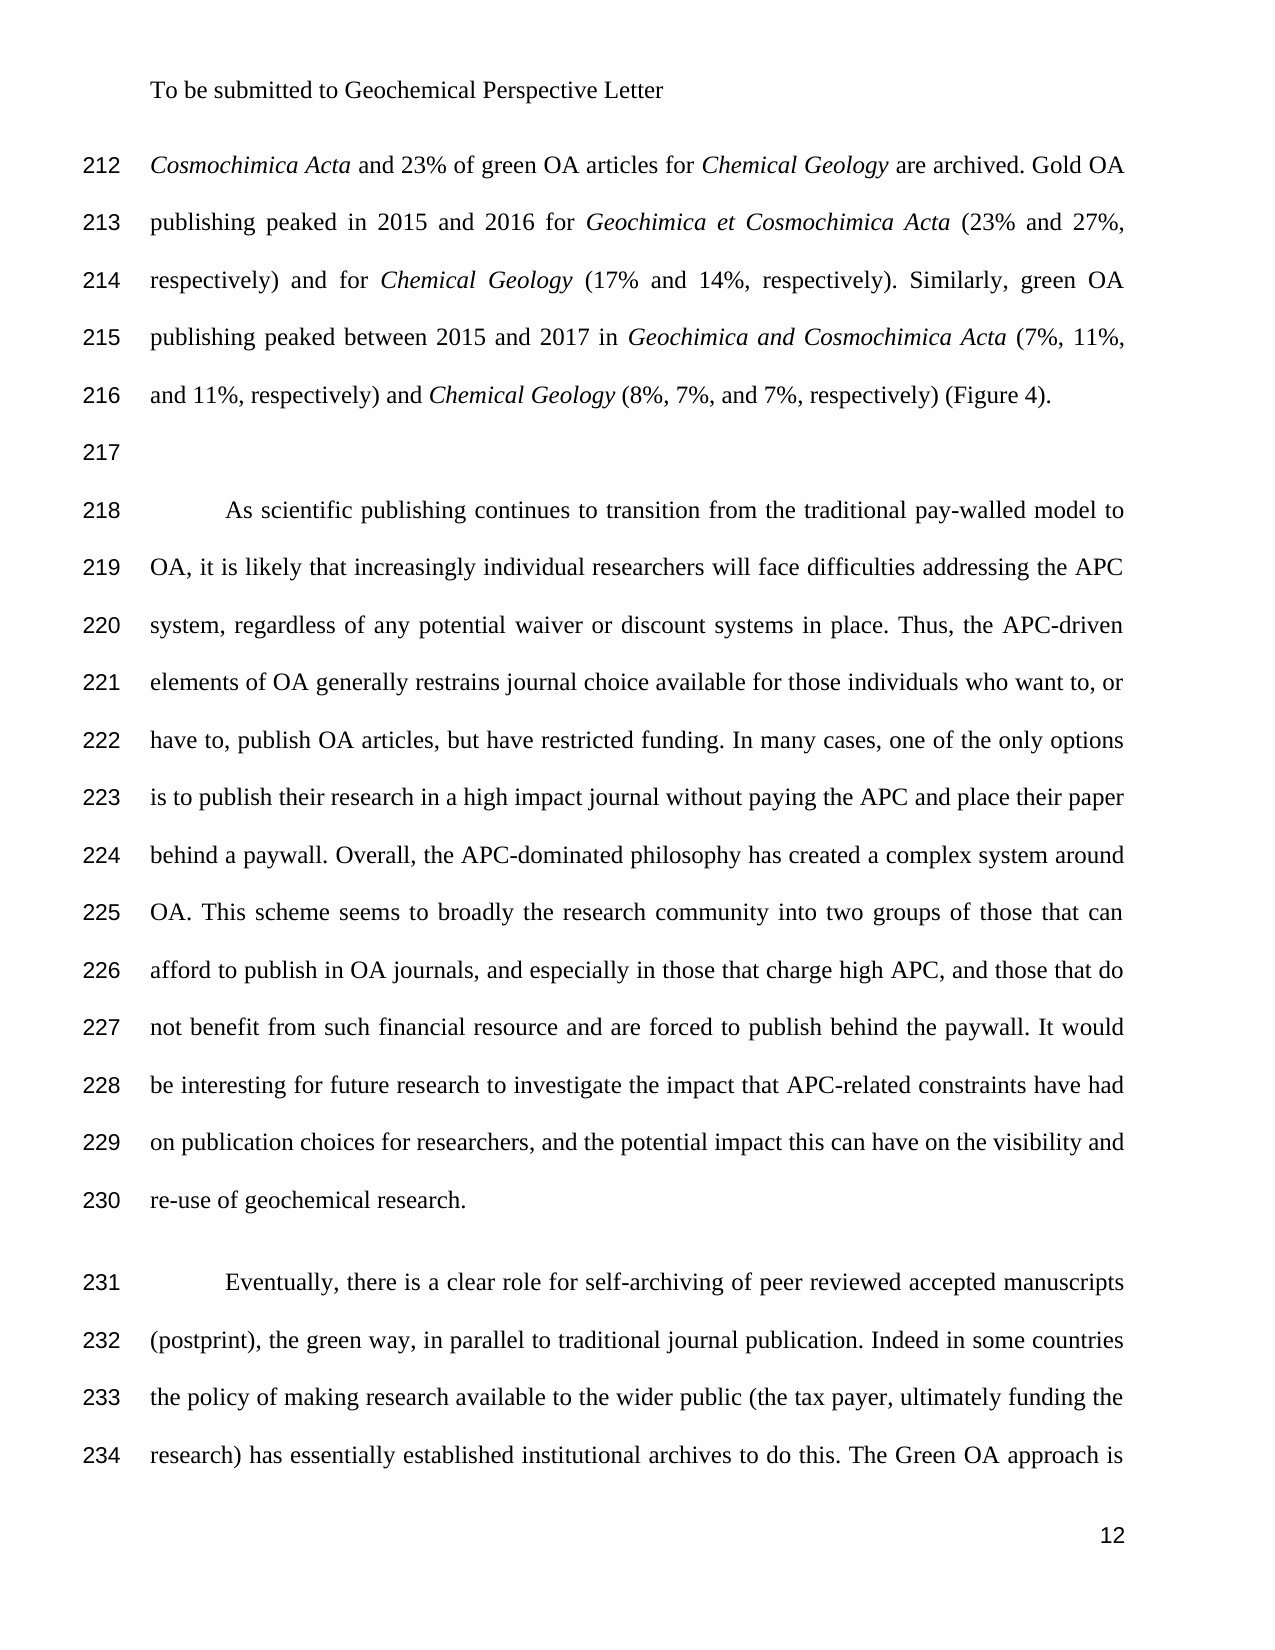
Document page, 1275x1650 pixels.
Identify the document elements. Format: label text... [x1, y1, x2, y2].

text As scientific publishing continues to transition from the traditional pay-walled model to OA, it is likely that increasingly individual researchers will face difficulties addressing the APC system, regardless of any potential waiver or discount systems in place. Thus, the APC-driven elements of OA generally restrains journal choice available for those individuals who want to, or have to, publish OA articles, but have restricted funding. In many cases, one of the only options is to publish their research in a high impact journal without paying the APC and place their paper behind a paywall. Overall, the APC-dominated philosophy has created a complex system around OA. This scheme seems to broadly the research community into two groups of those that can afford to publish in OA journals, and especially in those that charge high APC, and those that do not benefit from such financial resource and are forced to publish behind the paywall. It would be interesting for future research to investigate the impact that APC-related constraints have had on publication choices for researchers, and the potential impact this can have on the visibility and re-use of geochemical research. [150, 495, 1125, 1214]
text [150, 150, 1125, 409]
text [150, 1267, 1125, 1469]
